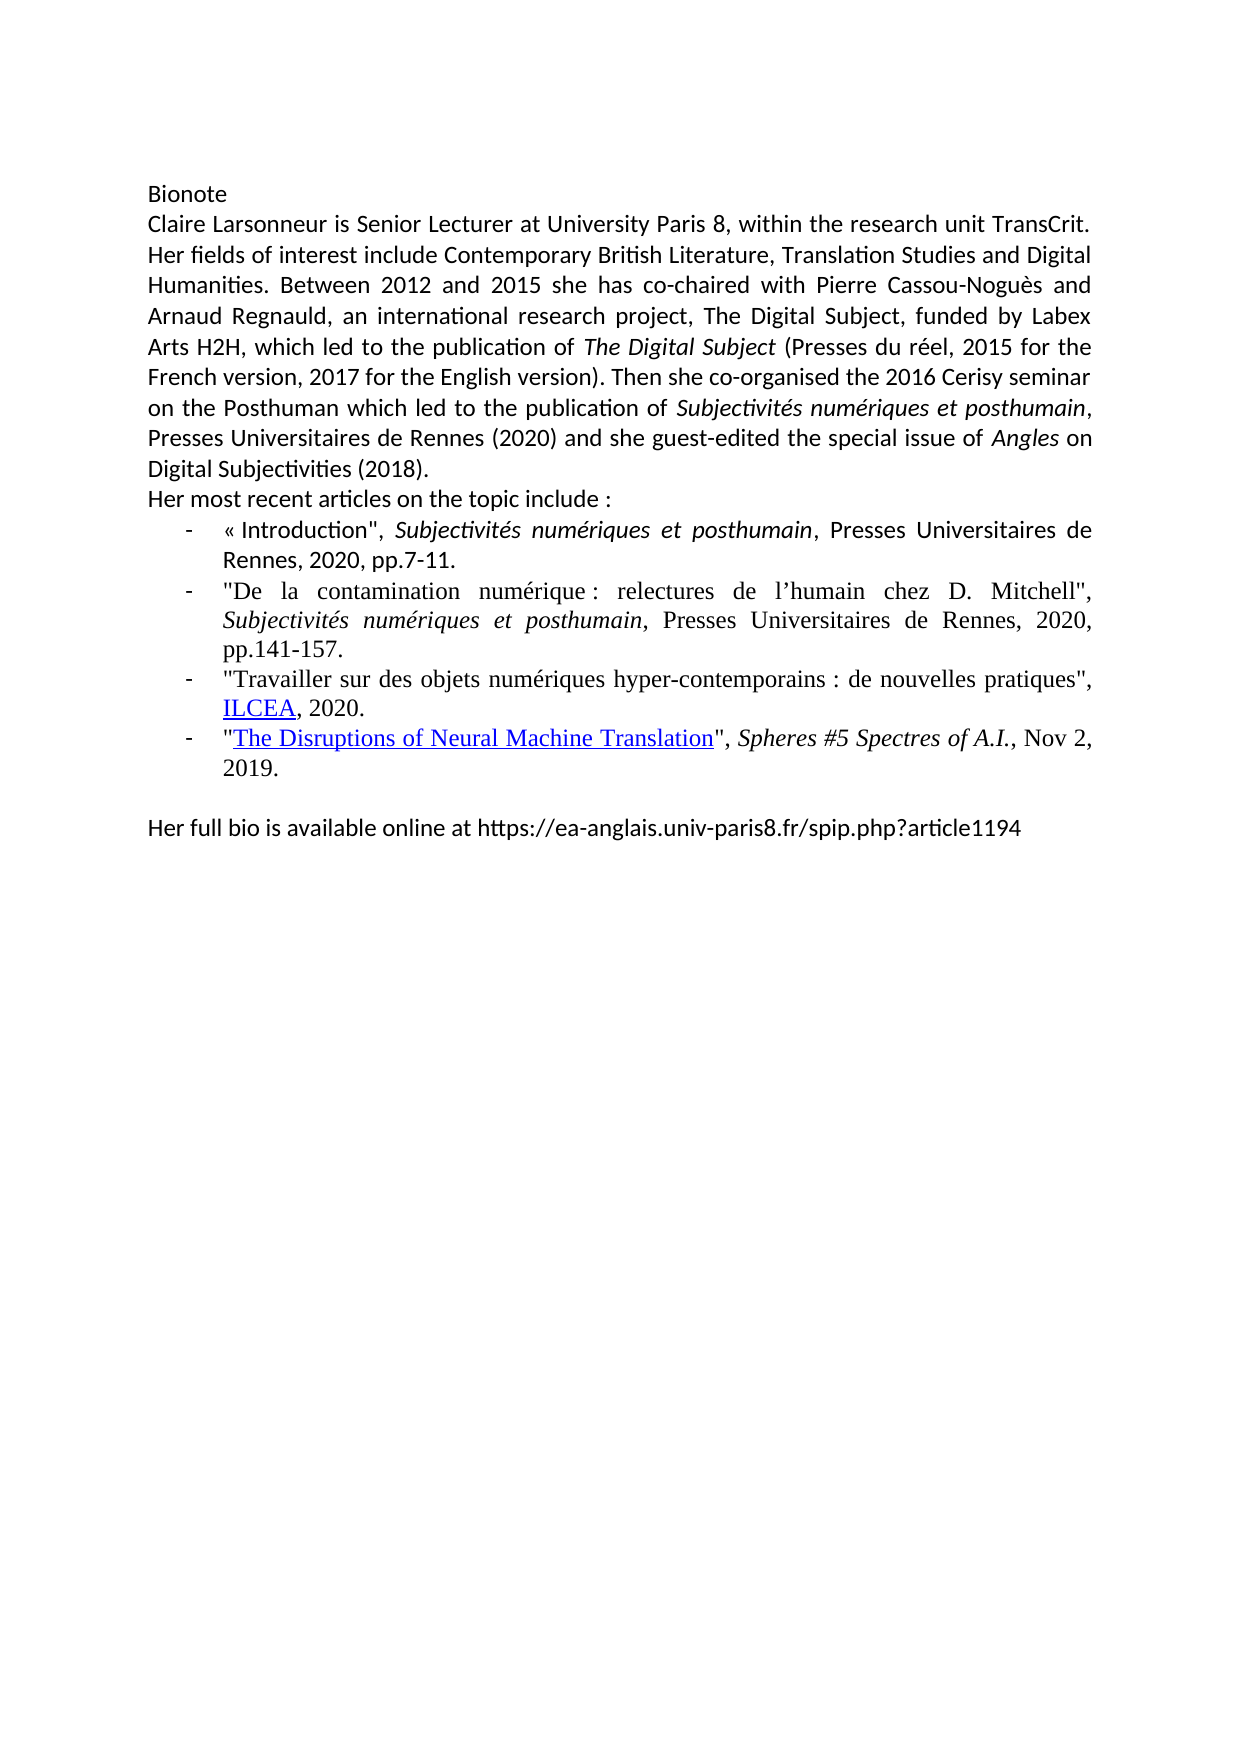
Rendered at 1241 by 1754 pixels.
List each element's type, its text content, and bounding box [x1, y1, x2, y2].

text Claire Larsonneur is Senior Lecturer at University Paris 8, within the research unit TransCrit. Her fields of interest include Contemporary British Literature, Translation Studies and Digital Humanities. Between 2012 and 2015 she has co-chaired with Pierre Cassou-Noguès and Arnaud Regnauld, an international research project, The Digital Subject, funded by Labex Arts H2H, which led to the publication of The Digital Subject (Presses du réel, 2015 for the French version, 2017 for the English version). Then she co-organised the 2016 Cerisy seminar on the Posthuman which led to the publication of Subjectivités numériques et posthumain, Presses Universitaires de Rennes (2020) and she guest-edited the special issue of Angles on Digital Subjectivities (2018). [148, 209, 1093, 483]
text Her most recent articles on the topic include : [148, 483, 1093, 514]
list "De la contamination numérique : relectures de l’humain chez D. Mitchell", Subjectivités numériques et posthumain, Presses Universitaires de Rennes, 2020, pp.141-157. [185, 575, 1093, 663]
list "The Disruptions of Neural Machine Translation", Spheres #5 Spectres of A.I., Nov 2, 2019. [185, 722, 1093, 781]
text Bionote [148, 178, 1093, 209]
text Her full bio is available online at https://ea-anglais.univ-paris8.fr/spip.php?article1194 [148, 812, 1093, 842]
list « Introduction", Subjectivités numériques et posthumain, Presses Universitaires de Rennes, 2020, pp.7-11. [185, 514, 1093, 575]
list "Travailler sur des objets numériques hyper-contemporains : de nouvelles pratiques", ILCEA, 2020. [185, 663, 1093, 722]
